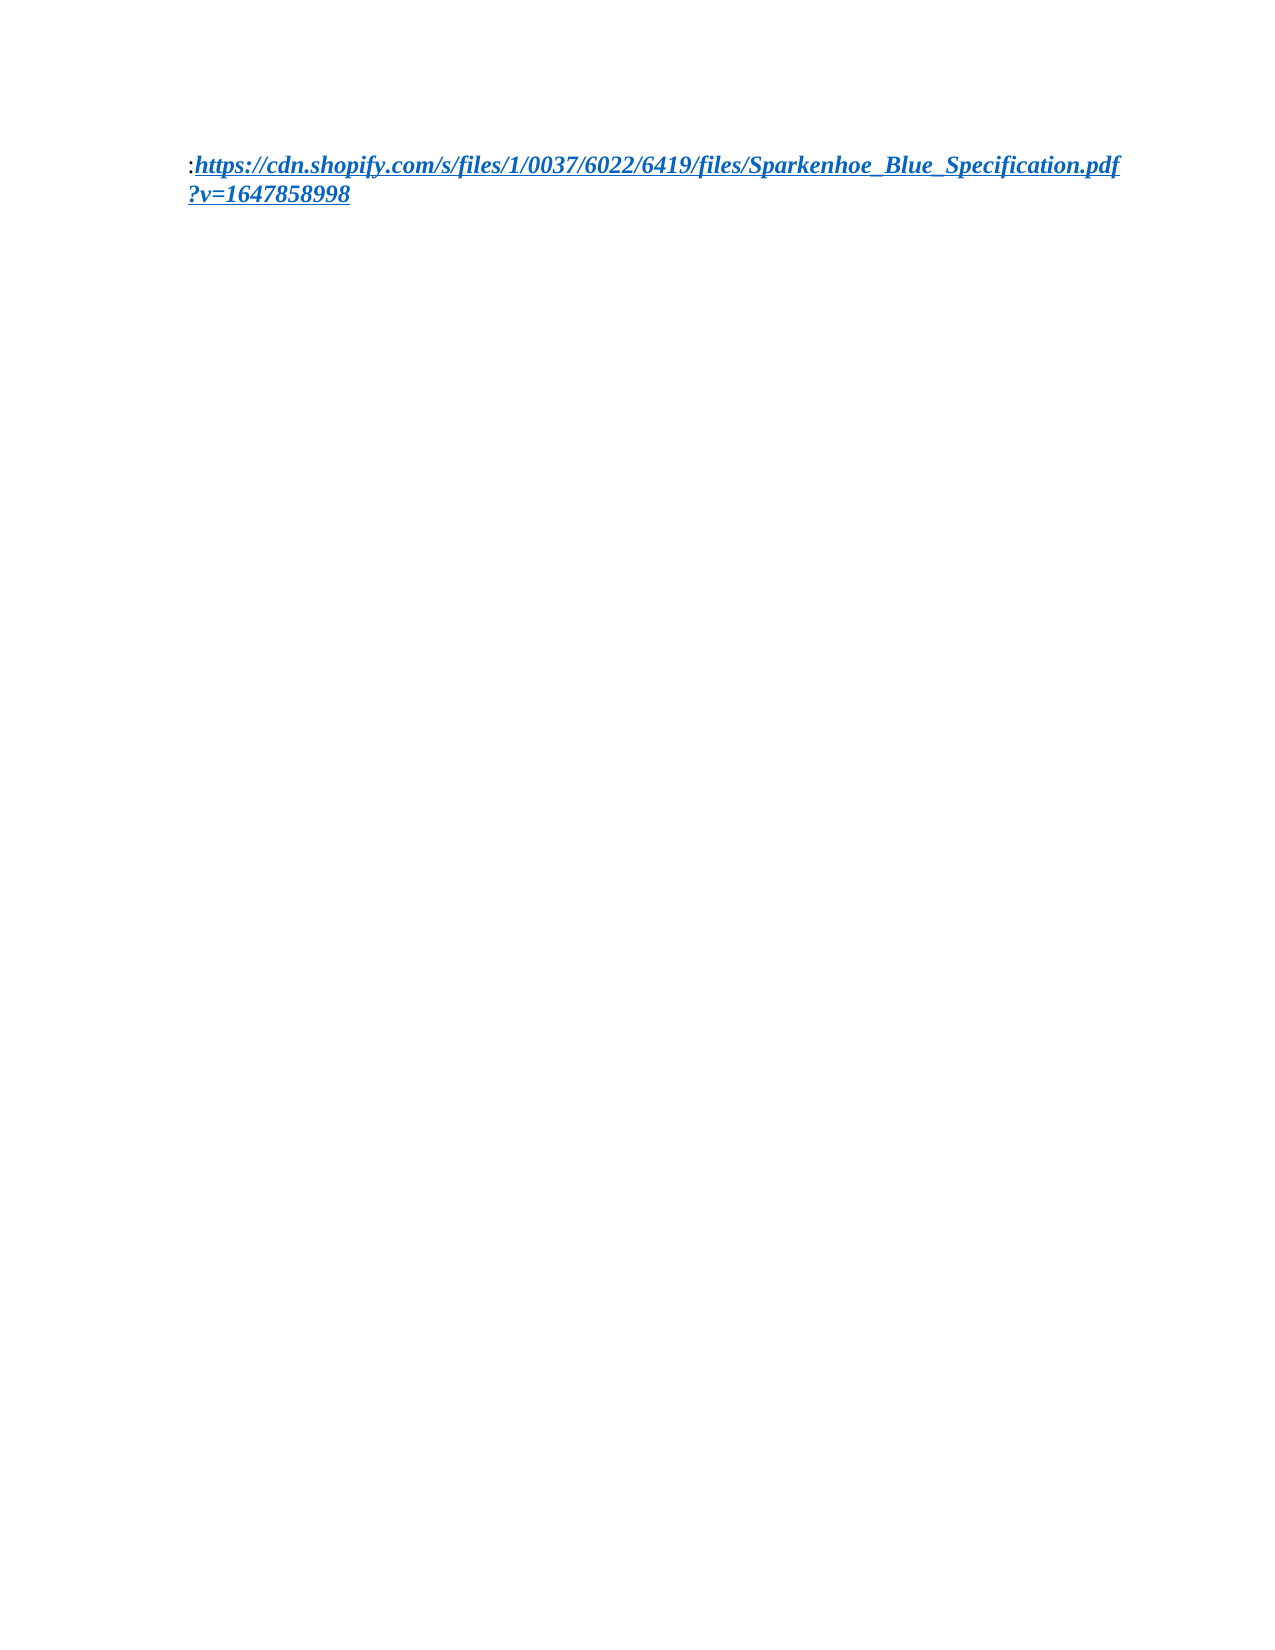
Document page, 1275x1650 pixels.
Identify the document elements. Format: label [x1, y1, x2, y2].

list [150, 150, 1125, 207]
